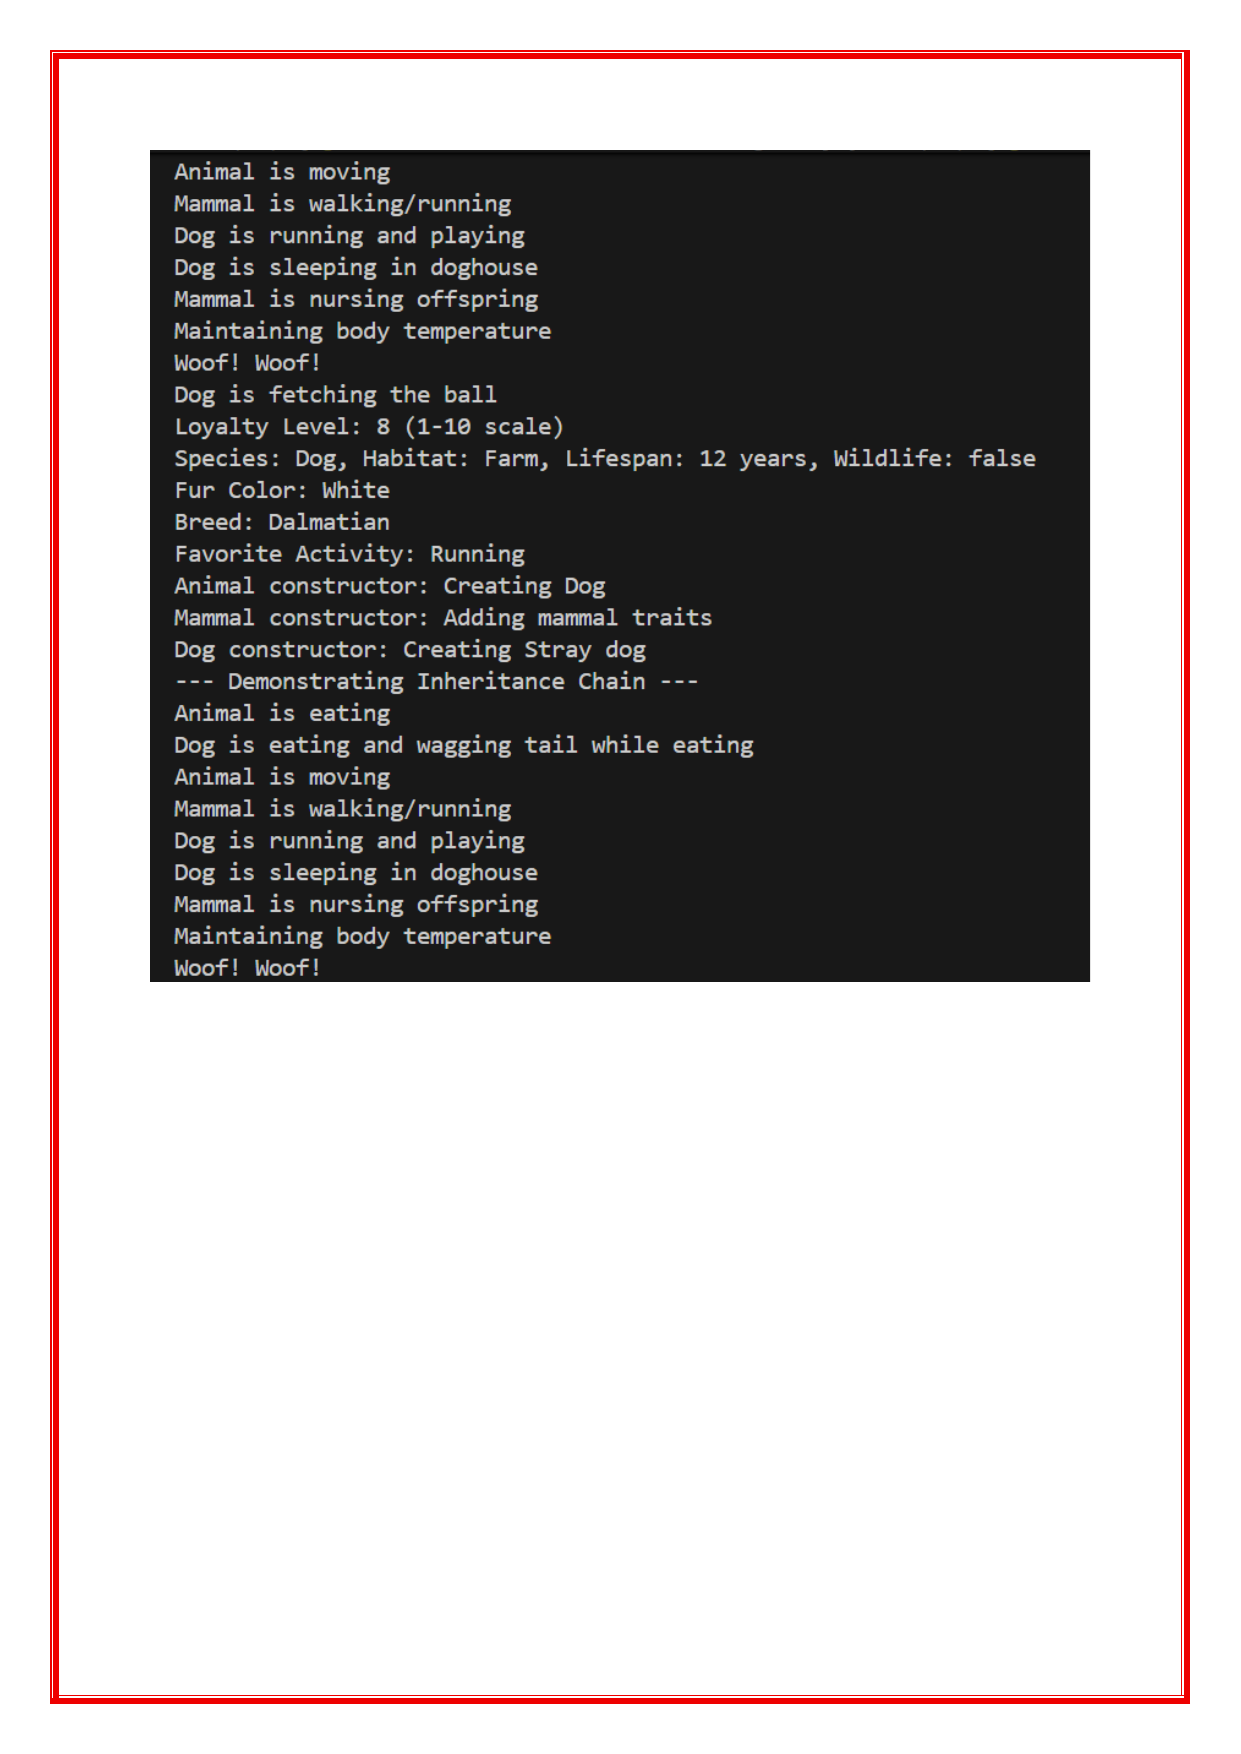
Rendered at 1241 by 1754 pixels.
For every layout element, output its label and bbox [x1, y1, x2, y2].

picture [150, 150, 1091, 982]
